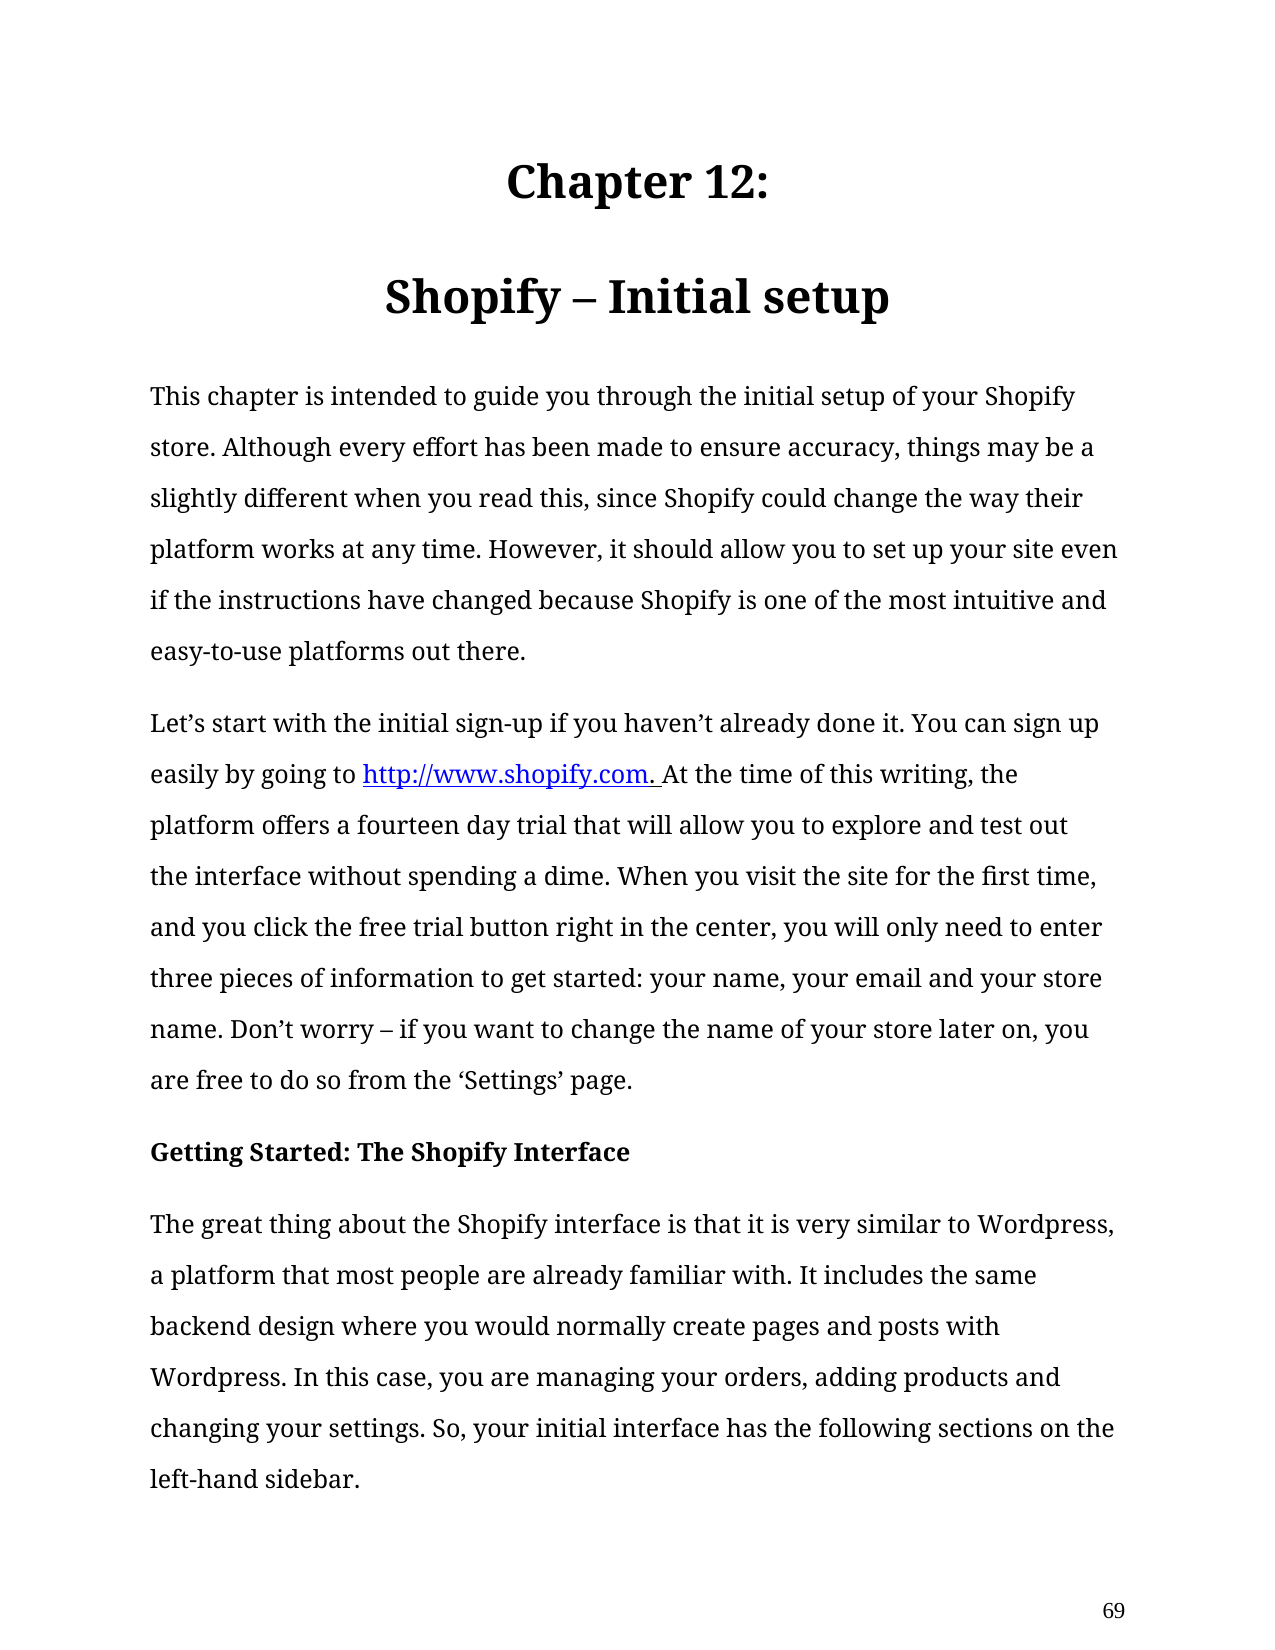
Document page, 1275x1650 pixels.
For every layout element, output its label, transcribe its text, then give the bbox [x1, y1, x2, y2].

text Shopify – Initial setup [150, 264, 1125, 327]
text Getting Started: The Shopify Interface [150, 1135, 1125, 1169]
text The great thing about the Shopify interface is that it is very similar to Wordpress, a platform that most people are already familiar with. It includes the same backend design where you would normally create pages and posts with Wordpress. In this case, you are managing your orders, adding products and changing your settings. So, your initial interface has the following sections on the left-hand sidebar. [150, 1207, 1125, 1496]
text Let’s start with the initial sign-up if you haven’t already done it. You can sign up easily by going to http://www.shopify.com. At the time of this writing, the platform offers a fourteen day trial that will allow you to explore and test out the interface without spending a dime. When you visit the site for the first time, and you click the free trial button right in the center, you will only need to enter three pieces of information to get started: your name, your email and your store name. Don’t worry – if you want to change the name of your store later on, you are free to do so from the ‘Settings’ page. [150, 706, 1104, 1097]
text Chapter 12: [150, 150, 1125, 212]
text This chapter is intended to guide you through the initial setup of your Shopify store. Although every effort has been made to ensure accuracy, things may be a slightly different when you read this, since Shopify could change the way their platform works at any time. However, it should allow you to set up your site even if the instructions have changed because Shopify is one of the most intuitive and easy-to-use platforms out there. [150, 378, 1123, 668]
